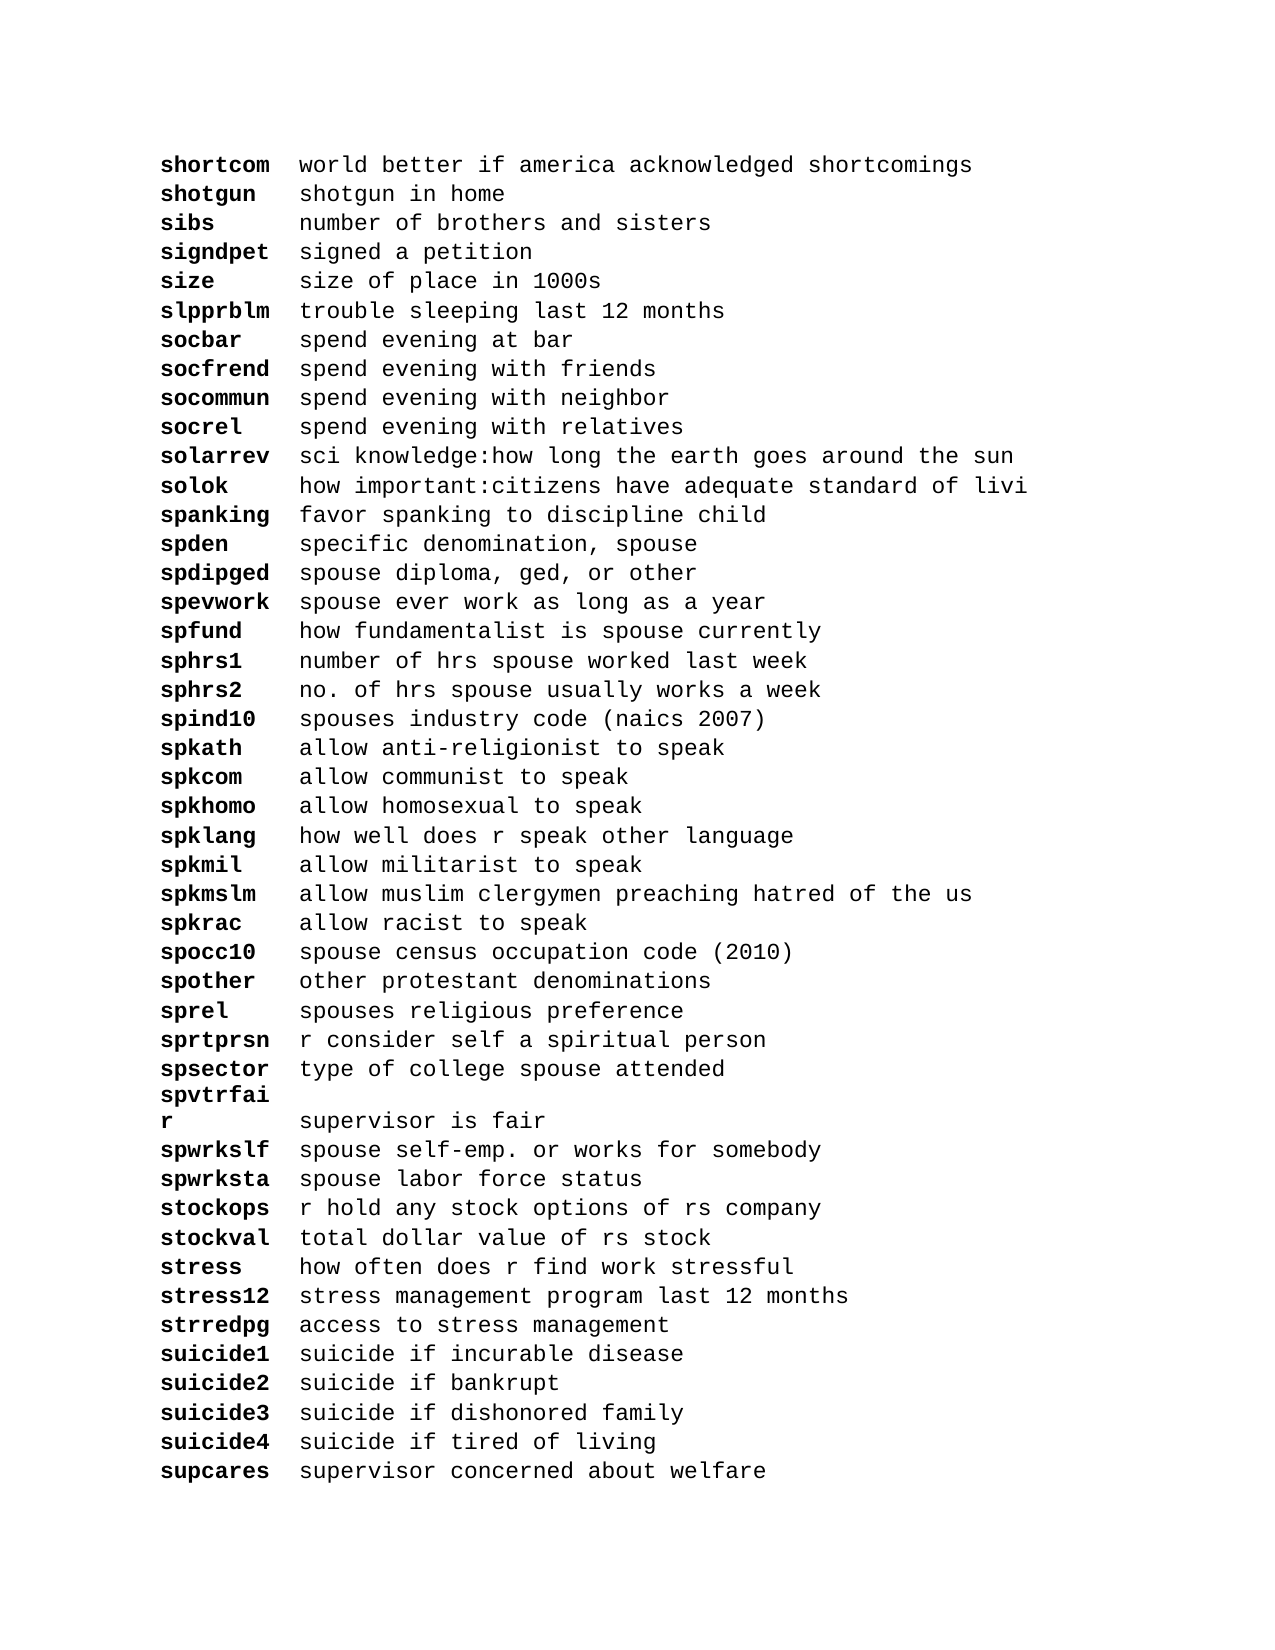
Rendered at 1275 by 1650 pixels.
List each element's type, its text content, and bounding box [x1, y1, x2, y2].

table_cell sprtprsn [149, 1025, 288, 1054]
table_cell suicide2 [149, 1369, 288, 1398]
table_cell trouble sleeping last 12 months [288, 296, 1052, 325]
table_cell socommun [149, 383, 288, 412]
table_cell number of hrs spouse worked last week [288, 646, 1052, 675]
table_cell r consider self a spiritual person [288, 1025, 1052, 1054]
table_cell spend evening with friends [288, 354, 1052, 383]
table_cell spocc10 [149, 938, 288, 967]
table_cell size [149, 267, 288, 296]
table_cell spend evening with neighbor [288, 383, 1052, 412]
table_cell suicide if incurable disease [288, 1339, 1052, 1368]
table_cell slpprblm [149, 296, 288, 325]
table_cell sci knowledge:how long the earth goes around the sun [288, 442, 1052, 471]
table_cell favor spanking to discipline child [288, 500, 1052, 529]
table_cell spouse labor force status [288, 1164, 1052, 1193]
table_cell spdipged [149, 558, 288, 587]
table_cell suicide4 [149, 1427, 288, 1456]
table_cell allow militarist to speak [288, 850, 1052, 879]
table_cell allow anti-religionist to speak [288, 733, 1052, 762]
table_cell sprel [149, 996, 288, 1025]
table_cell type of college spouse attended [288, 1054, 1052, 1083]
table_cell spind10 [149, 704, 288, 733]
table_cell other protestant denominations [288, 967, 1052, 996]
table_cell how well does r speak other language [288, 821, 1052, 850]
table_cell supervisor concerned about welfare [288, 1456, 1052, 1485]
table_cell allow muslim clergymen preaching hatred of the us [288, 879, 1052, 908]
table_cell specific denomination, spouse [288, 529, 1052, 558]
table_cell shortcom [149, 150, 288, 179]
table_cell spouse diploma, ged, or other [288, 558, 1052, 587]
table_cell world better if america acknowledged shortcomings [288, 150, 1052, 179]
table_cell sibs [149, 208, 288, 237]
table_cell spend evening with relatives [288, 413, 1052, 442]
table_cell socrel [149, 413, 288, 442]
table_cell suicide if dishonored family [288, 1398, 1052, 1427]
table_cell spden [149, 529, 288, 558]
table_cell spvtrfair [149, 1083, 288, 1135]
table_cell spouse ever work as long as a year [288, 588, 1052, 617]
table_cell spouse census occupation code (2010) [288, 938, 1052, 967]
table_cell allow communist to speak [288, 763, 1052, 792]
table_cell supervisor is fair [288, 1083, 1052, 1135]
table_cell sphrs1 [149, 646, 288, 675]
table_cell spsector [149, 1054, 288, 1083]
table_cell allow homosexual to speak [288, 792, 1052, 821]
table_cell spkhomo [149, 792, 288, 821]
table_cell spevwork [149, 588, 288, 617]
table_cell spkmslm [149, 879, 288, 908]
table_cell strredpg [149, 1310, 288, 1339]
table_cell stress12 [149, 1281, 288, 1310]
table_cell spend evening at bar [288, 325, 1052, 354]
table_cell spklang [149, 821, 288, 850]
table_cell spfund [149, 617, 288, 646]
table_cell how often does r find work stressful [288, 1252, 1052, 1281]
table_cell signdpet [149, 238, 288, 267]
table_cell spkrac [149, 908, 288, 937]
table_cell stress management program last 12 months [288, 1281, 1052, 1310]
table_cell r hold any stock options of rs company [288, 1194, 1052, 1223]
table_cell stockops [149, 1194, 288, 1223]
table_cell how fundamentalist is spouse currently [288, 617, 1052, 646]
table_cell suicide if bankrupt [288, 1369, 1052, 1398]
table_cell spouses industry code (naics 2007) [288, 704, 1052, 733]
table_cell spouses religious preference [288, 996, 1052, 1025]
table_cell solok [149, 471, 288, 500]
table_cell stress [149, 1252, 288, 1281]
table_cell socbar [149, 325, 288, 354]
table_cell supcares [149, 1456, 288, 1485]
table_cell solarrev [149, 442, 288, 471]
table_cell socfrend [149, 354, 288, 383]
table_cell spanking [149, 500, 288, 529]
table_cell number of brothers and sisters [288, 208, 1052, 237]
table_cell spkmil [149, 850, 288, 879]
table_cell shotgun in home [288, 179, 1052, 208]
table_cell how important:citizens have adequate standard of livi [288, 471, 1052, 500]
table_cell suicide3 [149, 1398, 288, 1427]
table_cell spkcom [149, 763, 288, 792]
table_cell access to stress management [288, 1310, 1052, 1339]
table_cell suicide1 [149, 1339, 288, 1368]
table_cell size of place in 1000s [288, 267, 1052, 296]
table_cell spouse self-emp. or works for somebody [288, 1135, 1052, 1164]
table_cell shotgun [149, 179, 288, 208]
table_cell allow racist to speak [288, 908, 1052, 937]
table_cell signed a petition [288, 238, 1052, 267]
table_cell no. of hrs spouse usually works a week [288, 675, 1052, 704]
table_cell sphrs2 [149, 675, 288, 704]
table_cell spwrkslf [149, 1135, 288, 1164]
table_cell spother [149, 967, 288, 996]
table_cell total dollar value of rs stock [288, 1223, 1052, 1252]
table_cell spkath [149, 733, 288, 762]
table_cell spwrksta [149, 1164, 288, 1193]
table_cell stockval [149, 1223, 288, 1252]
table_cell suicide if tired of living [288, 1427, 1052, 1456]
